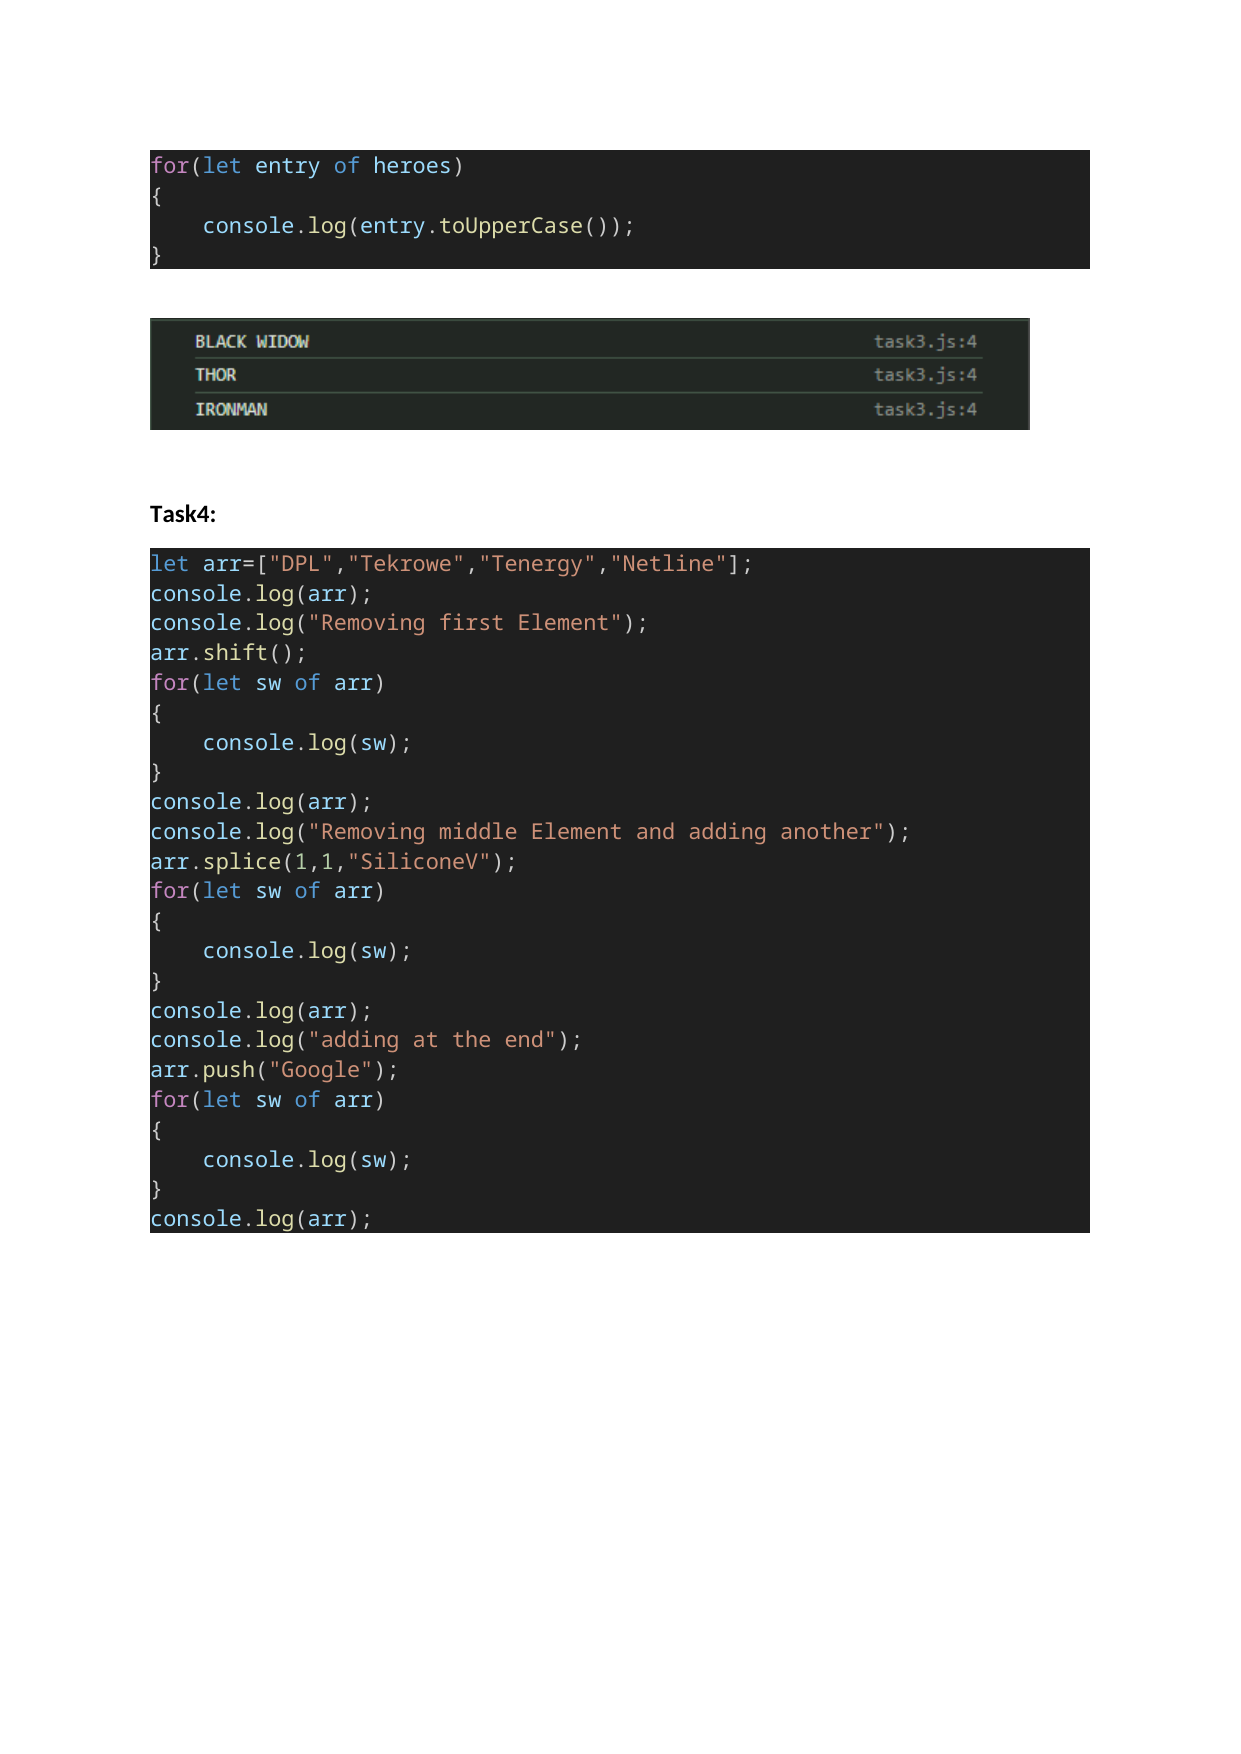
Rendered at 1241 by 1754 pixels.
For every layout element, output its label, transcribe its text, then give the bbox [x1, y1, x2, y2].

text console.log(sw); [150, 1143, 1090, 1173]
picture [150, 318, 1030, 430]
text for(let sw of arr) [150, 1084, 1090, 1114]
text Task4: [150, 498, 1090, 529]
text { [150, 180, 1090, 209]
text console.log(sw); [150, 726, 1090, 756]
text } [150, 239, 1090, 269]
text console.log("adding at the end"); [150, 1024, 1090, 1054]
text { [150, 1114, 1090, 1143]
text } [150, 1173, 1090, 1203]
text arr.splice(1,1,"SiliconeV"); [150, 846, 1090, 875]
text console.log("Removing first Element"); [150, 607, 1090, 637]
text console.log(entry.toUpperCase()); [150, 209, 1090, 239]
text { [150, 905, 1090, 935]
text } [150, 965, 1090, 994]
text console.log("Removing middle Element and adding another"); [150, 816, 1090, 846]
text console.log(sw); [150, 935, 1090, 965]
text for(let sw of arr) [150, 667, 1090, 697]
text let arr=["DPL","Tekrowe","Tenergy","Netline"]; [150, 548, 1090, 577]
text console.log(arr); [150, 786, 1090, 816]
text console.log(arr); [150, 994, 1090, 1024]
text for(let sw of arr) [150, 875, 1090, 905]
text { [150, 697, 1090, 726]
text arr.shift(); [150, 637, 1090, 667]
text } [150, 756, 1090, 786]
text console.log(arr); [150, 1203, 1090, 1233]
text console.log(arr); [150, 577, 1090, 607]
text for(let entry of heroes) [150, 150, 1090, 180]
text arr.push("Google"); [150, 1054, 1090, 1084]
